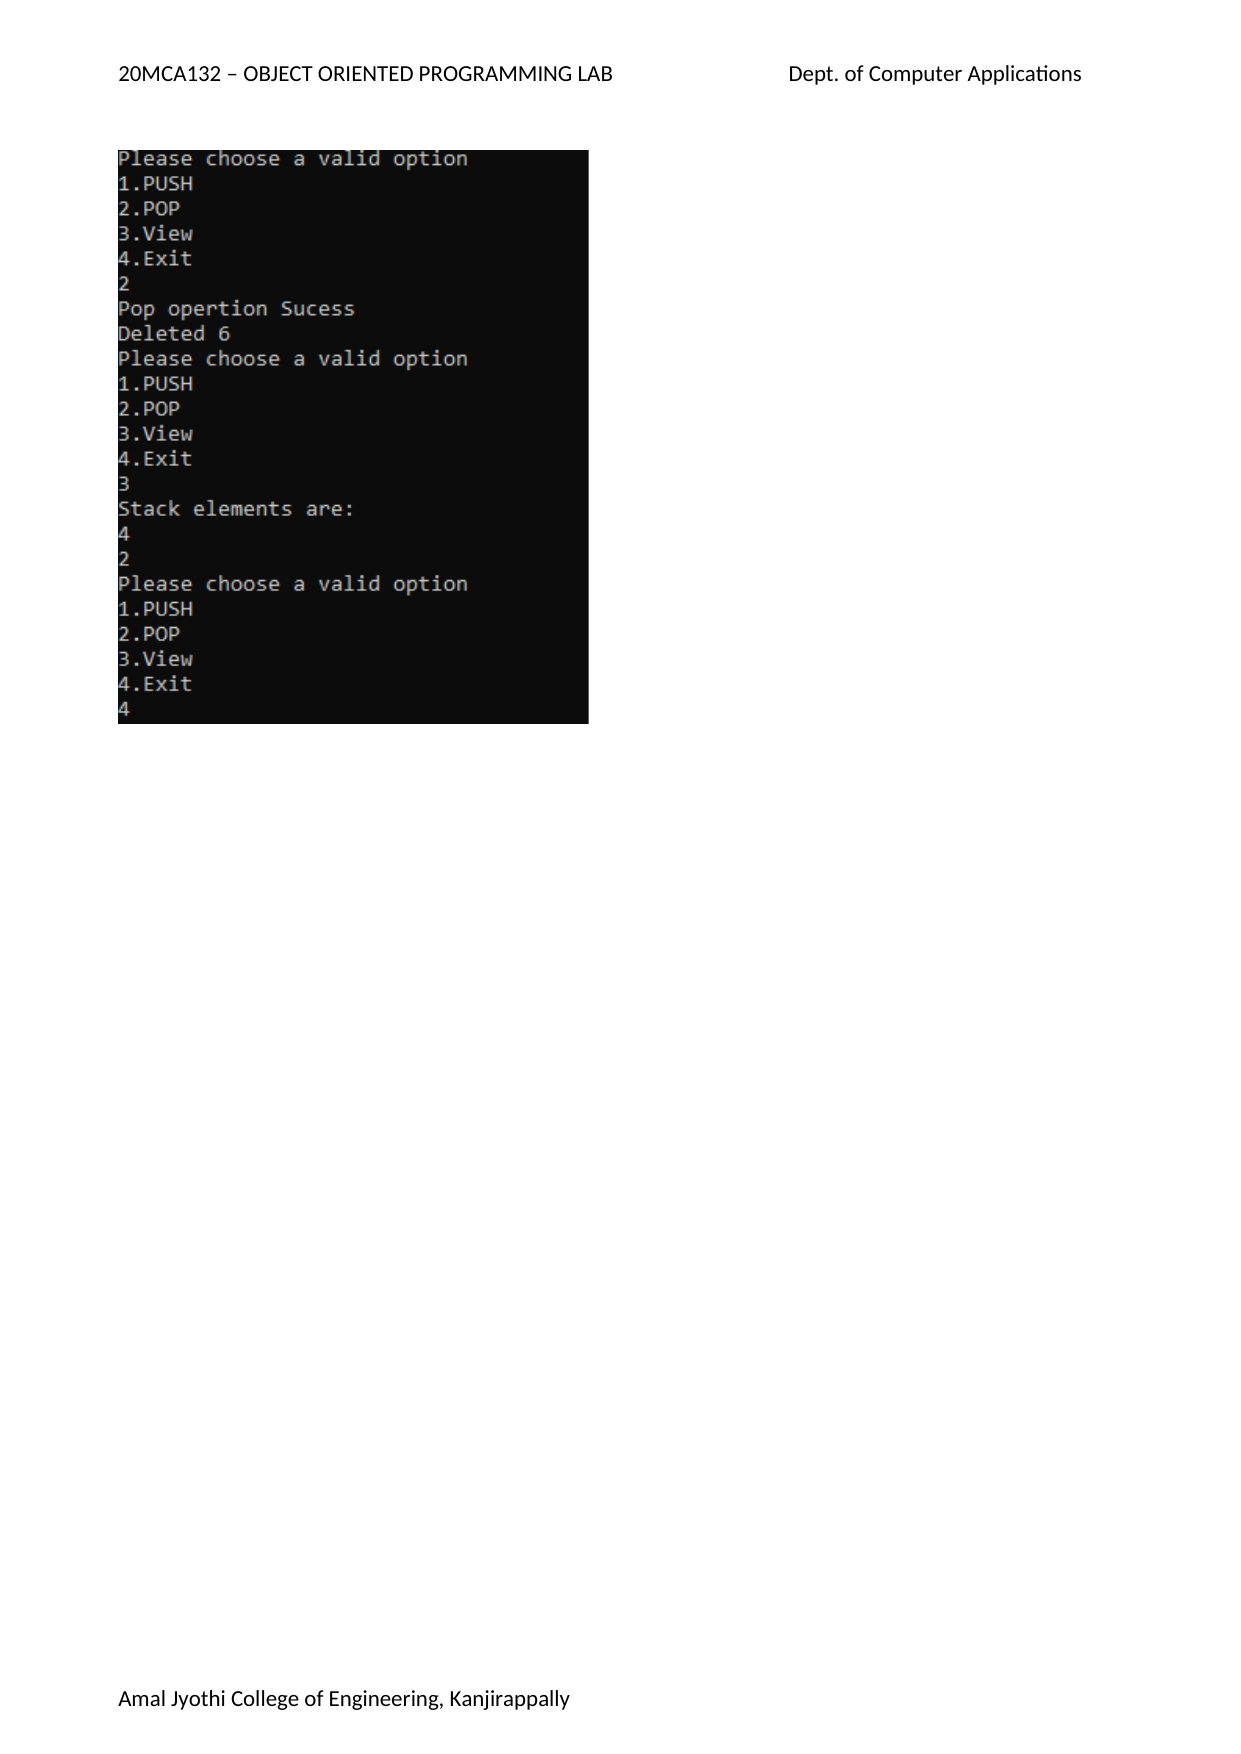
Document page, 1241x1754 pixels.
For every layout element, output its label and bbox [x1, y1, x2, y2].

picture [118, 150, 589, 724]
